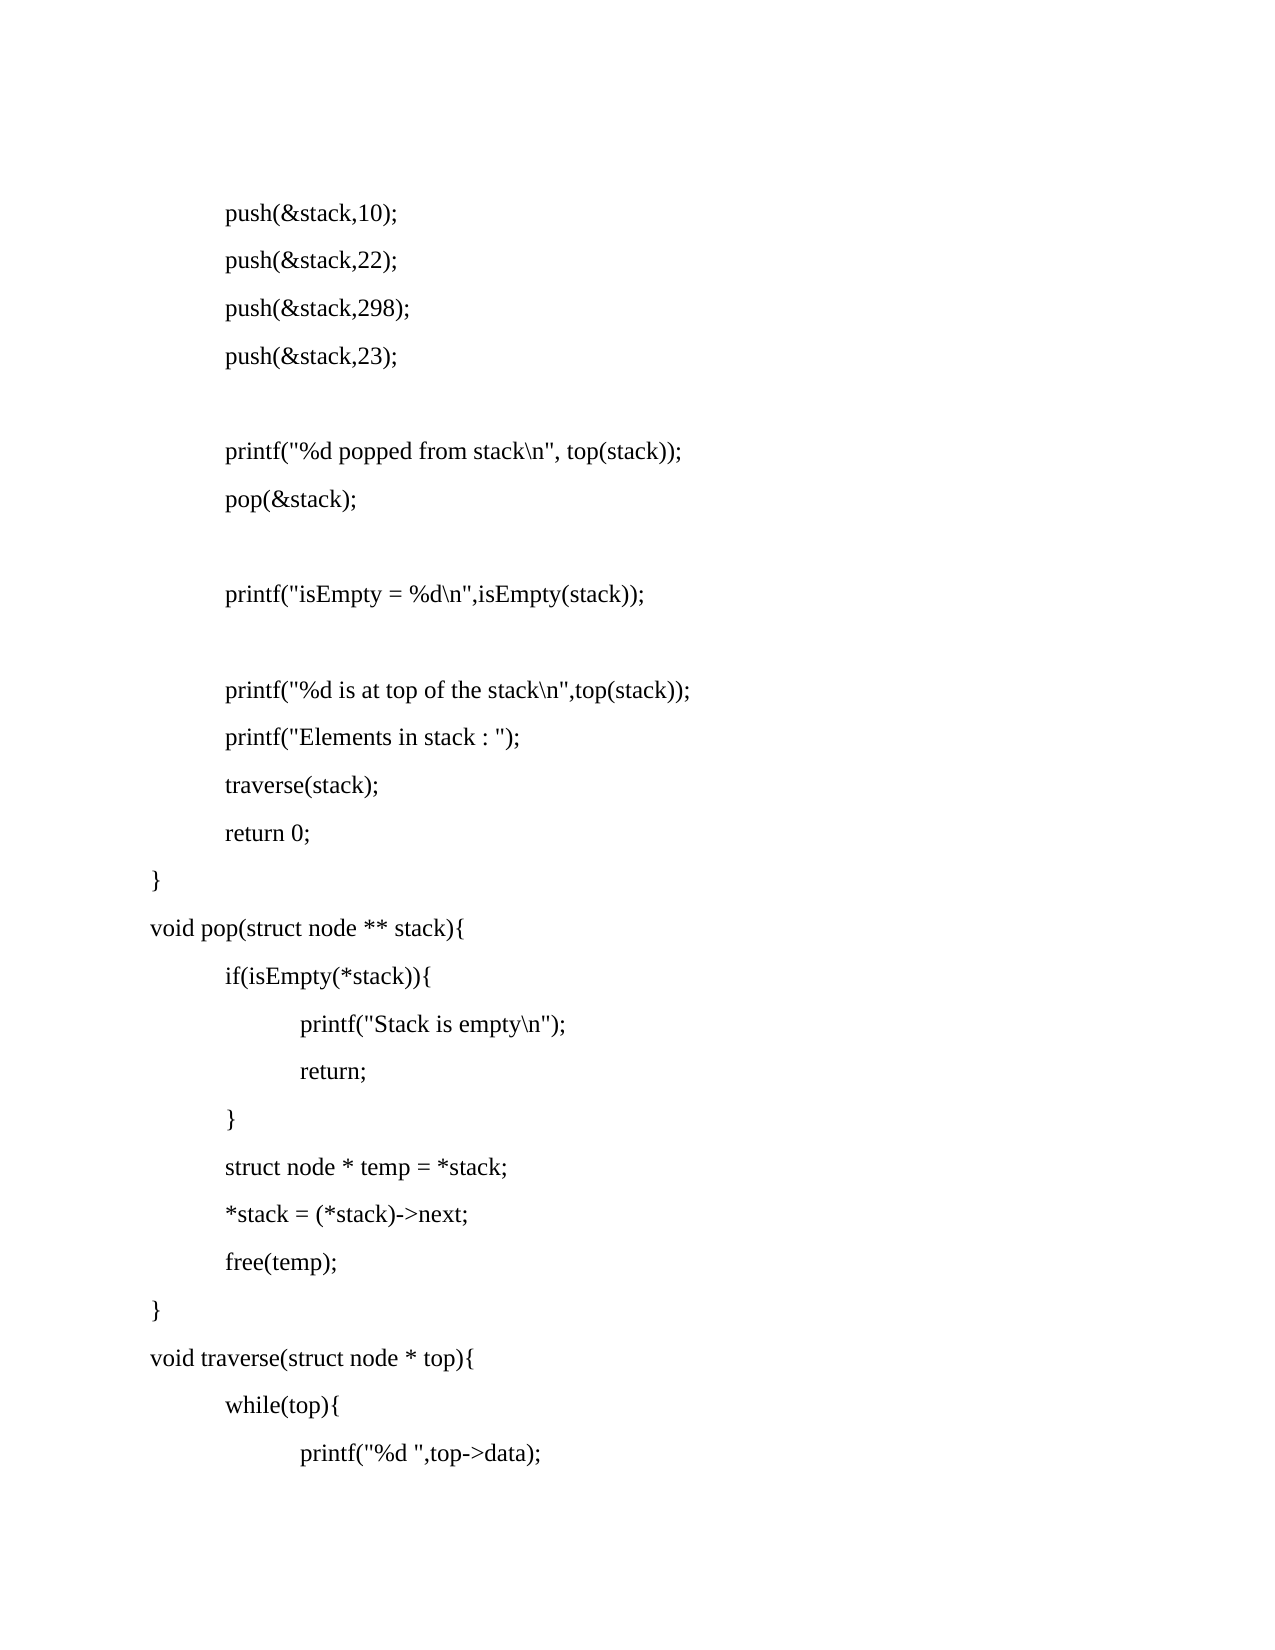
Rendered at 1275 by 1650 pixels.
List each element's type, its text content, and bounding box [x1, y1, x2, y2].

text pop(&stack); [150, 484, 1125, 513]
text void pop(struct node ** stack){ [150, 913, 1125, 942]
text traverse(stack); [150, 770, 1125, 799]
text push(&stack,23); [150, 341, 1125, 369]
text void traverse(struct node * top){ [150, 1343, 1125, 1371]
text printf("%d ",top->data); [150, 1438, 1125, 1467]
text return 0; [150, 818, 1125, 847]
text } [150, 1295, 1125, 1324]
text printf("isEmpty = %d\n",isEmpty(stack)); [150, 579, 1125, 608]
text free(temp); [150, 1247, 1125, 1276]
text } [150, 1104, 1125, 1133]
text printf("%d is at top of the stack\n",top(stack)); [150, 675, 1125, 703]
text while(top){ [150, 1390, 1125, 1419]
text if(isEmpty(*stack)){ [150, 961, 1125, 990]
text struct node * temp = *stack; [150, 1152, 1125, 1181]
text push(&stack,10); [150, 198, 1125, 226]
text *stack = (*stack)->next; [150, 1199, 1125, 1228]
text printf("Stack is empty\n"); [150, 1009, 1125, 1037]
text push(&stack,22); [150, 245, 1125, 274]
text printf("%d popped from stack\n", top(stack)); [150, 436, 1125, 465]
text printf("Elements in stack : "); [150, 722, 1125, 751]
text push(&stack,298); [150, 293, 1125, 322]
text return; [150, 1056, 1125, 1085]
text } [150, 866, 1125, 894]
